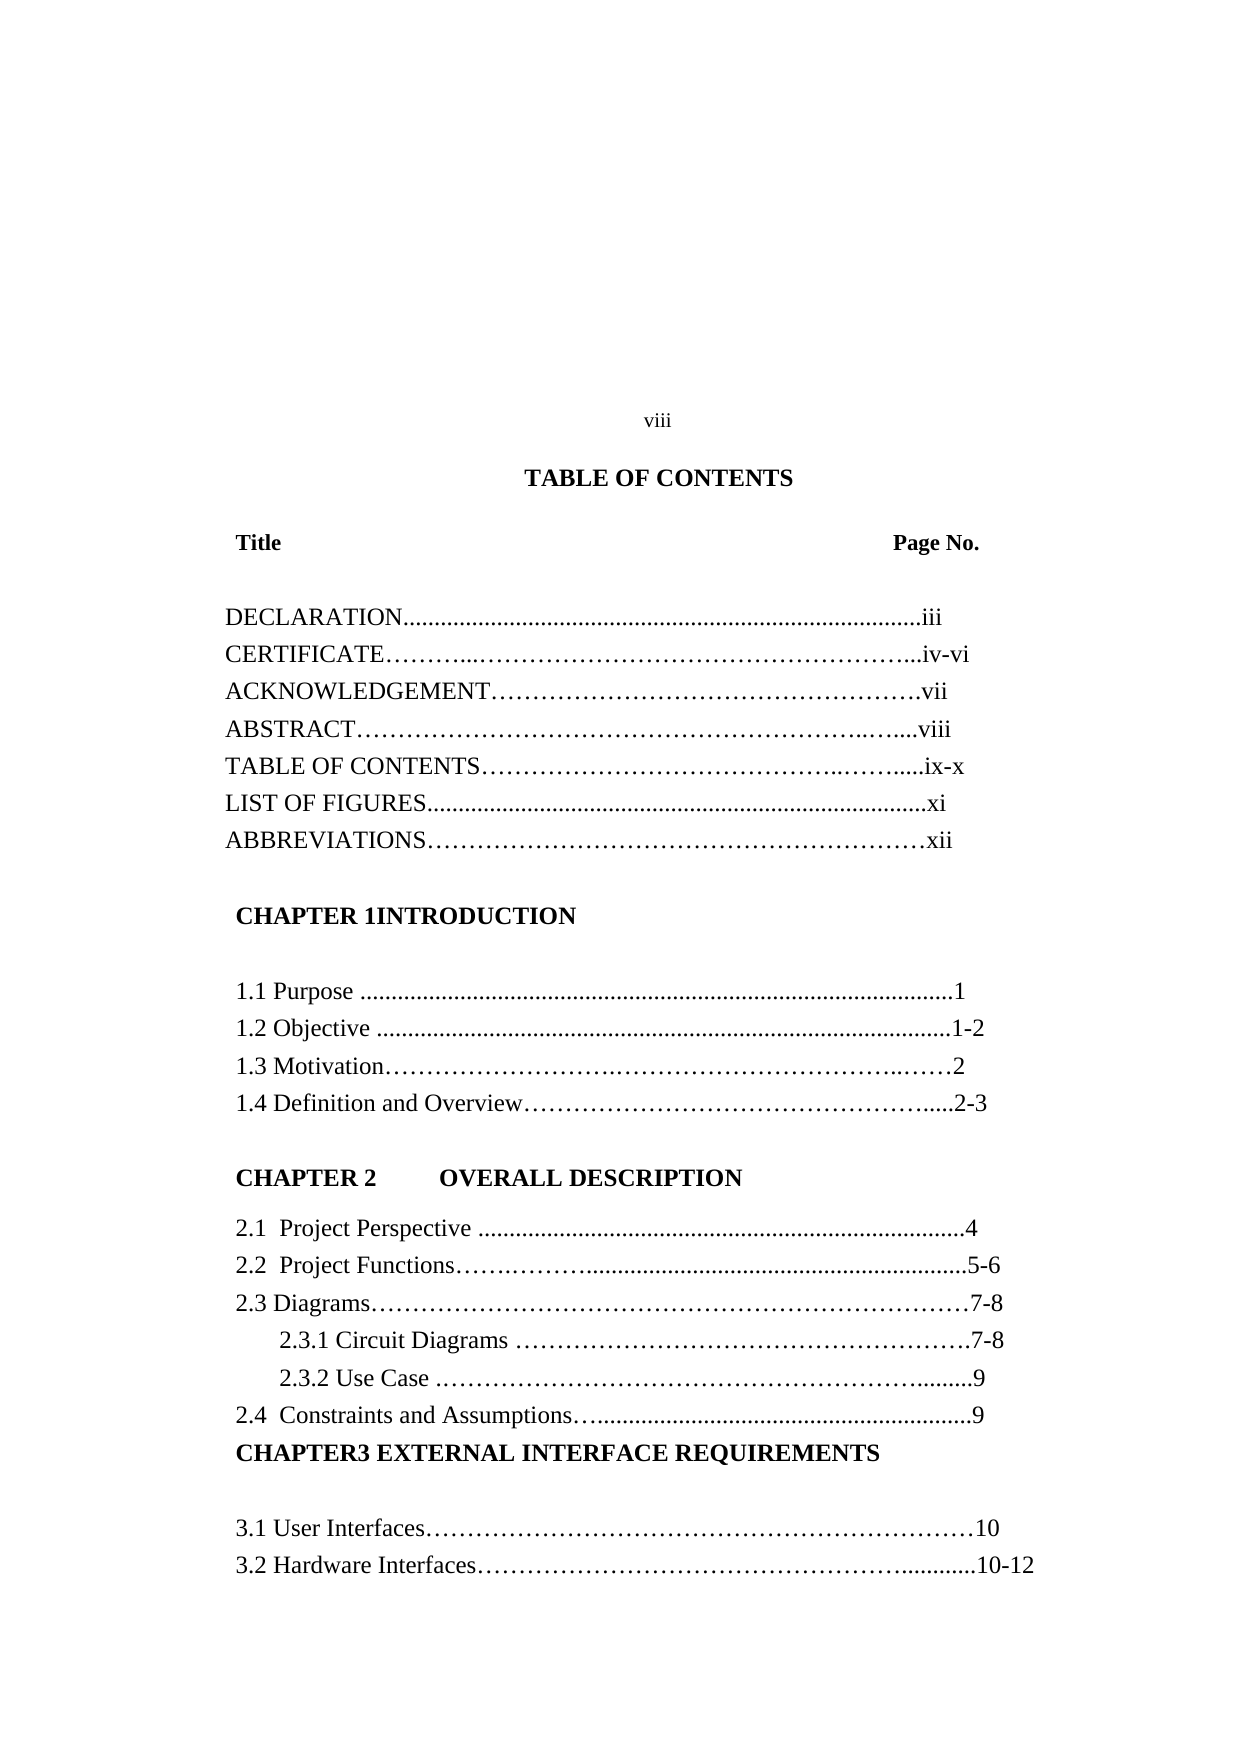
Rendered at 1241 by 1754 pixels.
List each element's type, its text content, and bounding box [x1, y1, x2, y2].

text 2.2 Project Functions…….……….............................................................5-6 [235, 1250, 1087, 1279]
text 2.4 Constraints and Assumptions…............................................................9 [235, 1400, 1087, 1429]
text 1.3 Motivation……………………….……………………………..……2 [235, 1051, 966, 1079]
text TABLE OF CONTENTS……………………………………..…….....ix-x [225, 751, 1093, 780]
text 2.3 Diagrams………………………………………………………………7-8 [235, 1288, 1087, 1317]
text 1.4 Definition and Overview………………………………………….....2-3 [235, 1088, 1087, 1117]
text ACKNOWLEDGEMENT…………………………………………….vii [225, 676, 981, 705]
text CERTIFICATE………...……………………………………………...iv-vi [225, 639, 981, 668]
text ABBREVIATIONS……………………………………………………xii [225, 826, 981, 854]
text CHAPTER 1INTRODUCTION [235, 901, 1093, 929]
text CHAPTER 2 OVERALL DESCRIPTION [235, 1163, 1093, 1192]
text LIST OF FIGURES................................................................................xi [225, 788, 981, 817]
text 2.3.1 Circuit Diagrams ……………………………………………….7-8 [235, 1325, 1087, 1354]
text Title Page No. [235, 529, 1004, 556]
text 2.1 Project Perspective ..............................................................................4 [235, 1213, 1087, 1242]
text CHAPTER3 EXTERNAL INTERFACE REQUIREMENTS [235, 1438, 974, 1467]
text DECLARATION...................................................................................iii [225, 602, 981, 631]
text 1.1 Purpose ...............................................................................................1 [235, 976, 1087, 1004]
text ABSTRACT……………………………………………………..…....viii [225, 714, 981, 742]
text 1.2 Objective ............................................................................................1-2 [235, 1013, 1087, 1042]
text TABLE OF CONTENTS [225, 463, 1093, 492]
text 3.1 User Interfaces…………………………………………………………10 [235, 1513, 1087, 1542]
text 3.2 Hardware Interfaces……………………………………………............10-12 [235, 1550, 1087, 1579]
text 2.3.2 Use Case .………………………………………………….........9 [235, 1363, 1087, 1392]
